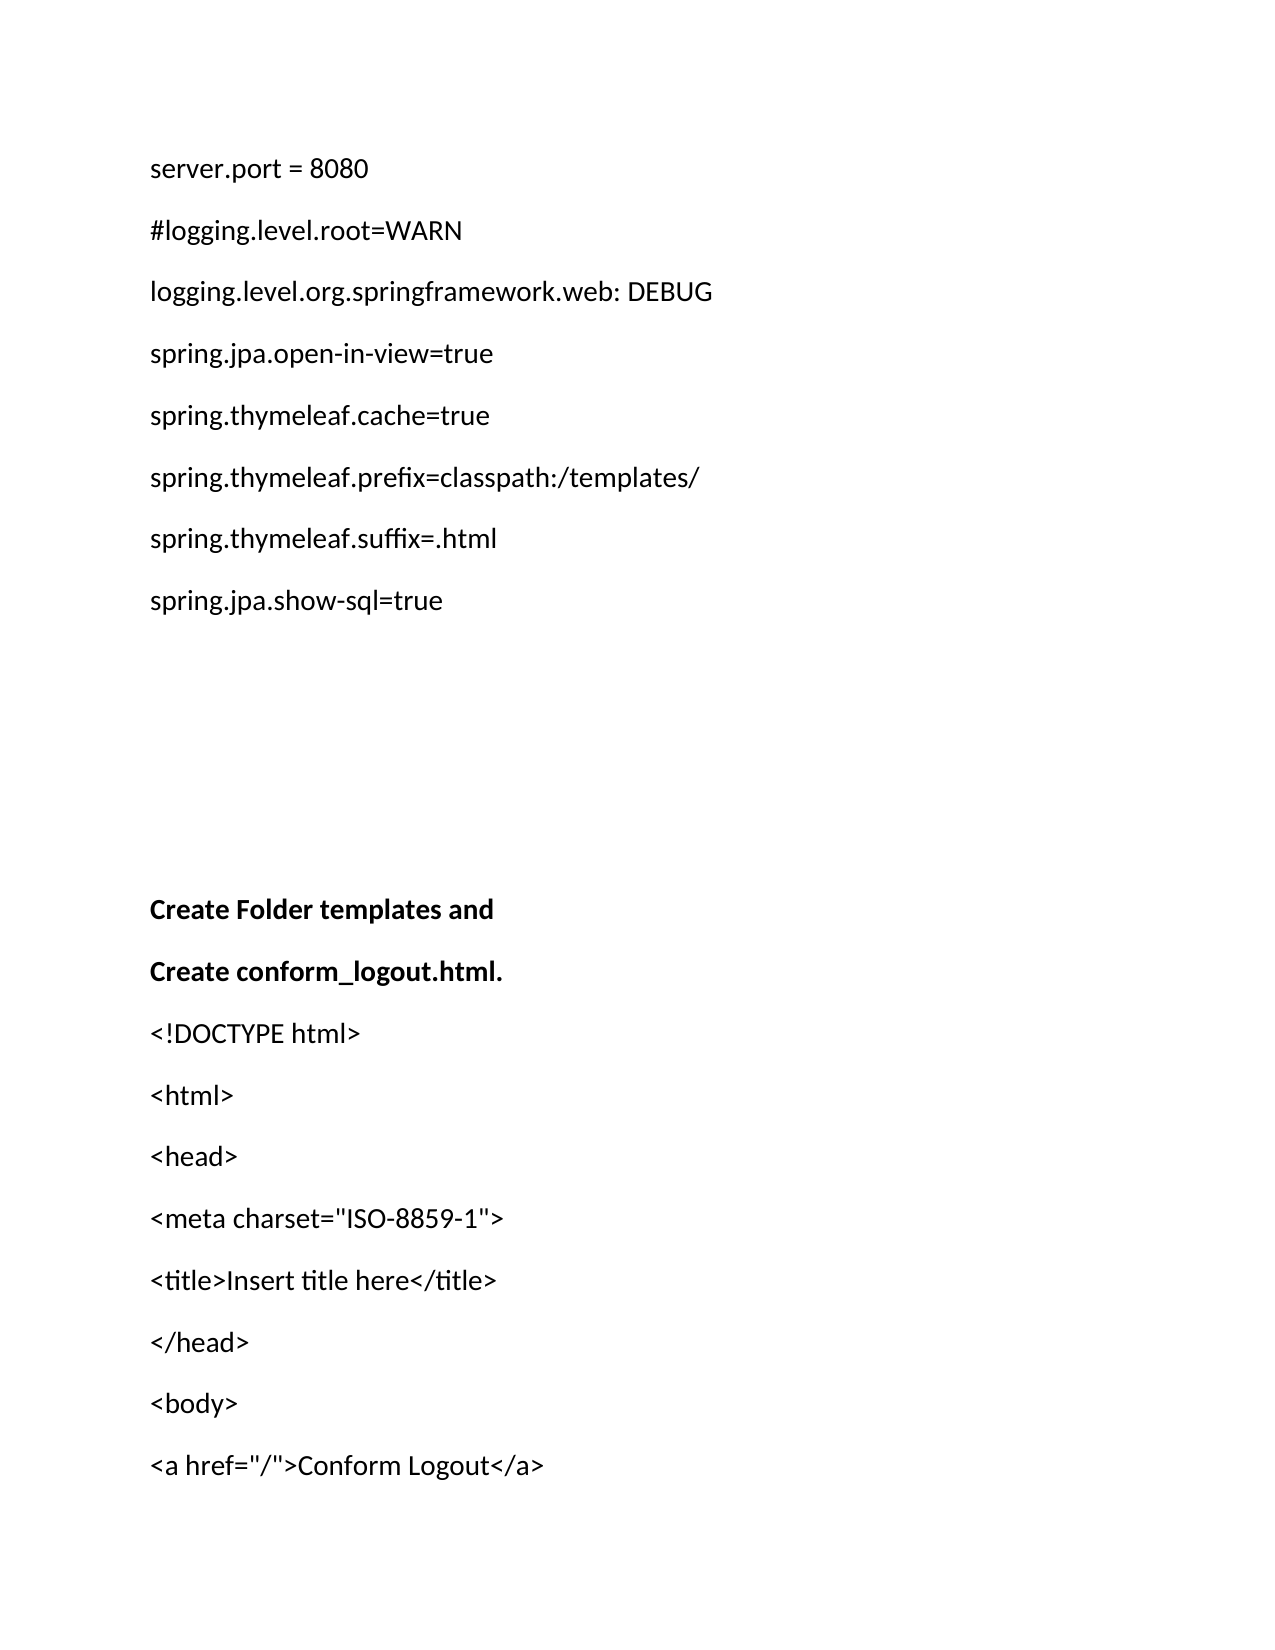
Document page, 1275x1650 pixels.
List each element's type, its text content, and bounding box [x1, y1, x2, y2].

text <html> [150, 1077, 1125, 1112]
text spring.thymeleaf.cache=true [150, 397, 1125, 433]
text spring.thymeleaf.prefix=classpath:/templates/ [150, 459, 1125, 494]
text Create Folder templates and [150, 891, 1125, 927]
text Create conform_logout.html. [150, 953, 1125, 989]
text <!DOCTYPE html> [150, 1015, 1125, 1050]
text logging.level.org.springframework.web: DEBUG [150, 273, 1125, 309]
text spring.jpa.show-sql=true [150, 582, 1125, 618]
text </head> [150, 1324, 1125, 1359]
text <meta charset="ISO-8859-1"> [150, 1200, 1125, 1236]
text <a href="/">Conform Logout</a> [150, 1447, 1125, 1483]
text spring.thymeleaf.suffix=.html [150, 521, 1125, 556]
text spring.jpa.open-in-view=true [150, 335, 1125, 371]
text <head> [150, 1138, 1125, 1174]
text <title>Insert title here</title> [150, 1262, 1125, 1297]
text server.port = 8080 [150, 150, 1125, 186]
text <body> [150, 1385, 1125, 1421]
text #logging.level.root=WARN [150, 212, 1125, 247]
